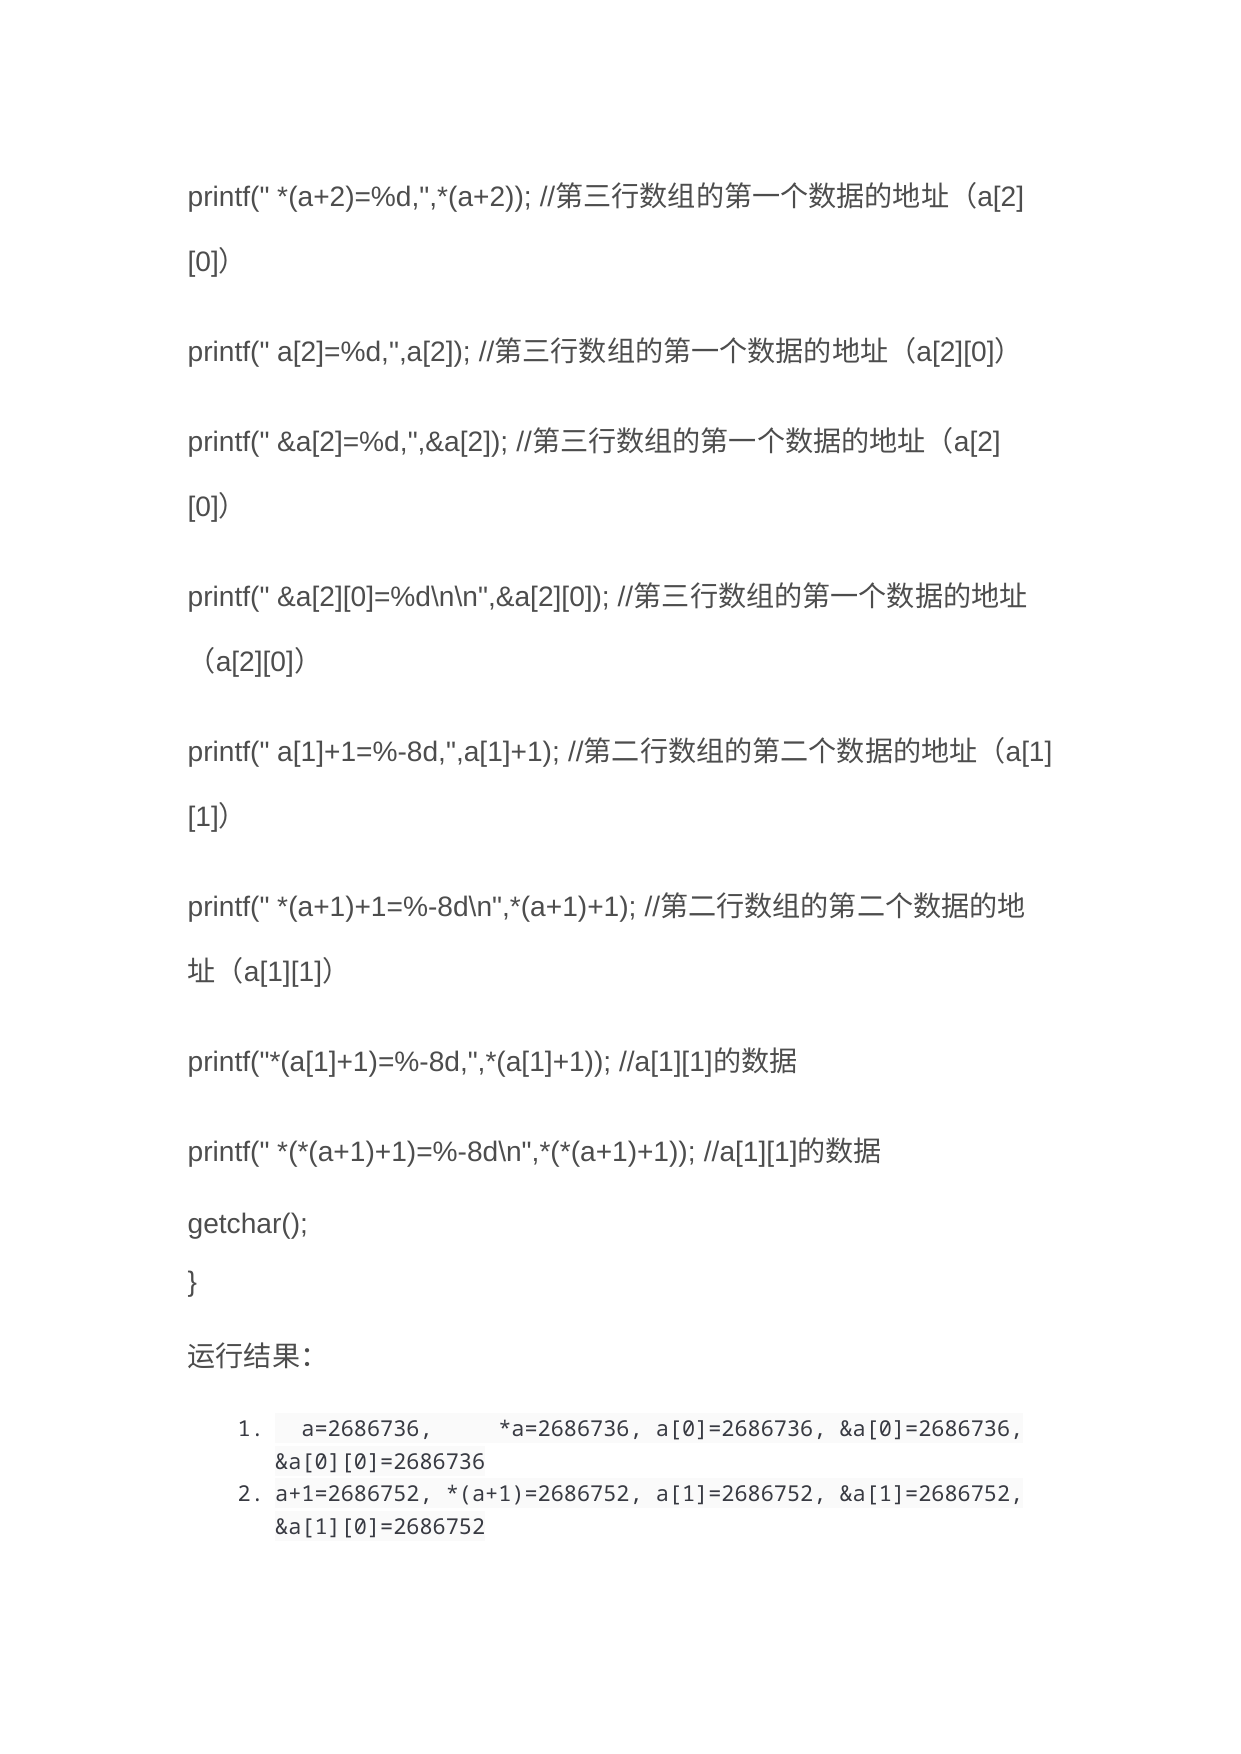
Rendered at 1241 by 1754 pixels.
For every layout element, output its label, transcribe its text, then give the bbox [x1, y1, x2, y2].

text printf(" a[1]+1=%-8d,",a[1]+1); //第二行数组的第二个数据的地址（a[1][1]） [187, 717, 1053, 847]
text printf(" *(a+1)+1=%-8d\n",*(a+1)+1); //第二行数组的第二个数据的地址（a[1][1]） [187, 872, 1053, 1002]
text printf(" a[2]=%d,",a[2]); //第三行数组的第一个数据的地址（a[2][0]） [187, 317, 1053, 382]
list a+1=2686752, *(a+1)=2686752, a[1]=2686752, &a[1]=2686752, &a[1][0]=2686752 [237, 1477, 1053, 1542]
list a=2686736, *a=2686736, a[0]=2686736, &a[0]=2686736, &a[0][0]=2686736 [237, 1412, 1053, 1477]
text 运行结果： [187, 1322, 1053, 1387]
text printf(" *(*(a+1)+1)=%-8d\n",*(*(a+1)+1)); //a[1][1]的数据 [187, 1117, 1053, 1182]
text printf(" *(a+2)=%d,",*(a+2)); //第三行数组的第一个数据的地址（a[2][0]） [187, 162, 1053, 292]
text getchar(); [187, 1207, 1053, 1239]
text printf("*(a[1]+1)=%-8d,",*(a[1]+1)); //a[1][1]的数据 [187, 1027, 1053, 1092]
text } [187, 1264, 1053, 1297]
text printf(" &a[2][0]=%d\n\n",&a[2][0]); //第三行数组的第一个数据的地址（a[2][0]） [187, 562, 1053, 692]
text printf(" &a[2]=%d,",&a[2]); //第三行数组的第一个数据的地址（a[2][0]） [187, 407, 1053, 537]
